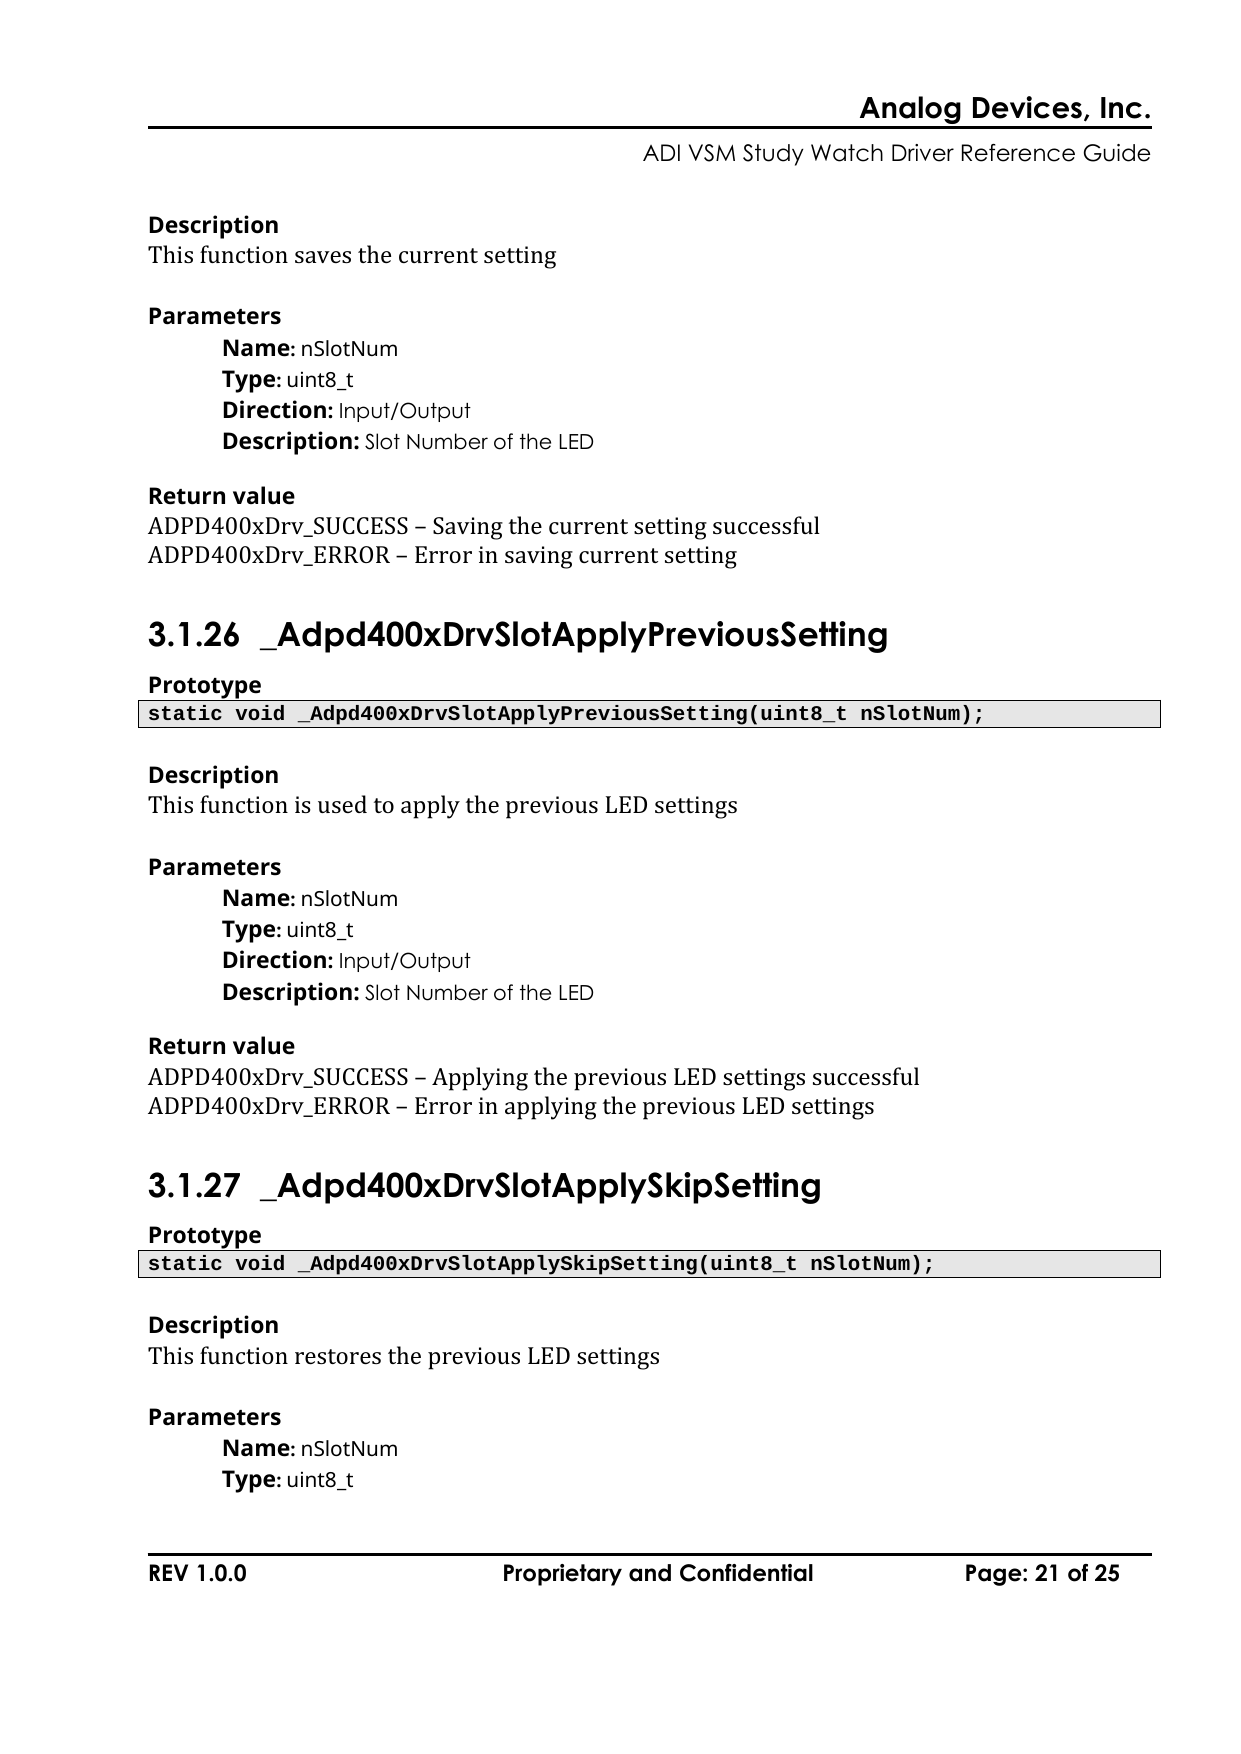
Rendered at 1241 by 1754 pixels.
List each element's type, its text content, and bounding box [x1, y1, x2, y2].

text Parameters [148, 1401, 1152, 1432]
text Return value [148, 1030, 1152, 1061]
list static void _Adpd400xDrvSlotApplyPreviousSetting(uint8_t nSlotNum); [139, 701, 1160, 727]
text ADPD400xDrv_ERROR – Error in saving current setting [148, 540, 1152, 569]
text Parameters [148, 300, 1152, 332]
subtitle _Adpd400xDrvSlotApplySkipSetting [148, 1163, 1152, 1204]
text Return value [148, 479, 1152, 511]
text Description [148, 208, 1152, 240]
text Description: Slot Number of the LED [148, 976, 1152, 1007]
text Description [148, 1309, 1152, 1340]
text This function restores the previous LED settings [148, 1340, 1152, 1370]
text Name: nSlotNum [148, 1432, 1152, 1463]
text Direction: Input/Output [148, 944, 1152, 976]
text ADPD400xDrv_SUCCESS – Applying the previous LED settings successful [148, 1061, 1152, 1090]
text Description [148, 759, 1152, 790]
text Type: uint8_t [148, 1463, 1152, 1495]
text Name: nSlotNum [148, 332, 1152, 363]
text Description: Slot Number of the LED [148, 425, 1152, 457]
text Direction: Input/Output [148, 394, 1152, 425]
subtitle _Adpd400xDrvSlotApplyPreviousSetting [148, 613, 1152, 654]
text ADPD400xDrv_SUCCESS – Saving the current setting successful [148, 511, 1152, 540]
list static void _Adpd400xDrvSlotApplySkipSetting(uint8_t nSlotNum); [139, 1251, 1160, 1277]
text Type: uint8_t [148, 363, 1152, 394]
text Prototype [148, 668, 1152, 700]
text Prototype [148, 1219, 1152, 1250]
text This function saves the current setting [148, 240, 1152, 269]
text This function is used to apply the previous LED settings [148, 790, 1152, 819]
text Name: nSlotNum [148, 882, 1152, 913]
text Type: uint8_t [148, 913, 1152, 944]
text Parameters [148, 851, 1152, 882]
text ADPD400xDrv_ERROR – Error in applying the previous LED settings [148, 1090, 1152, 1120]
